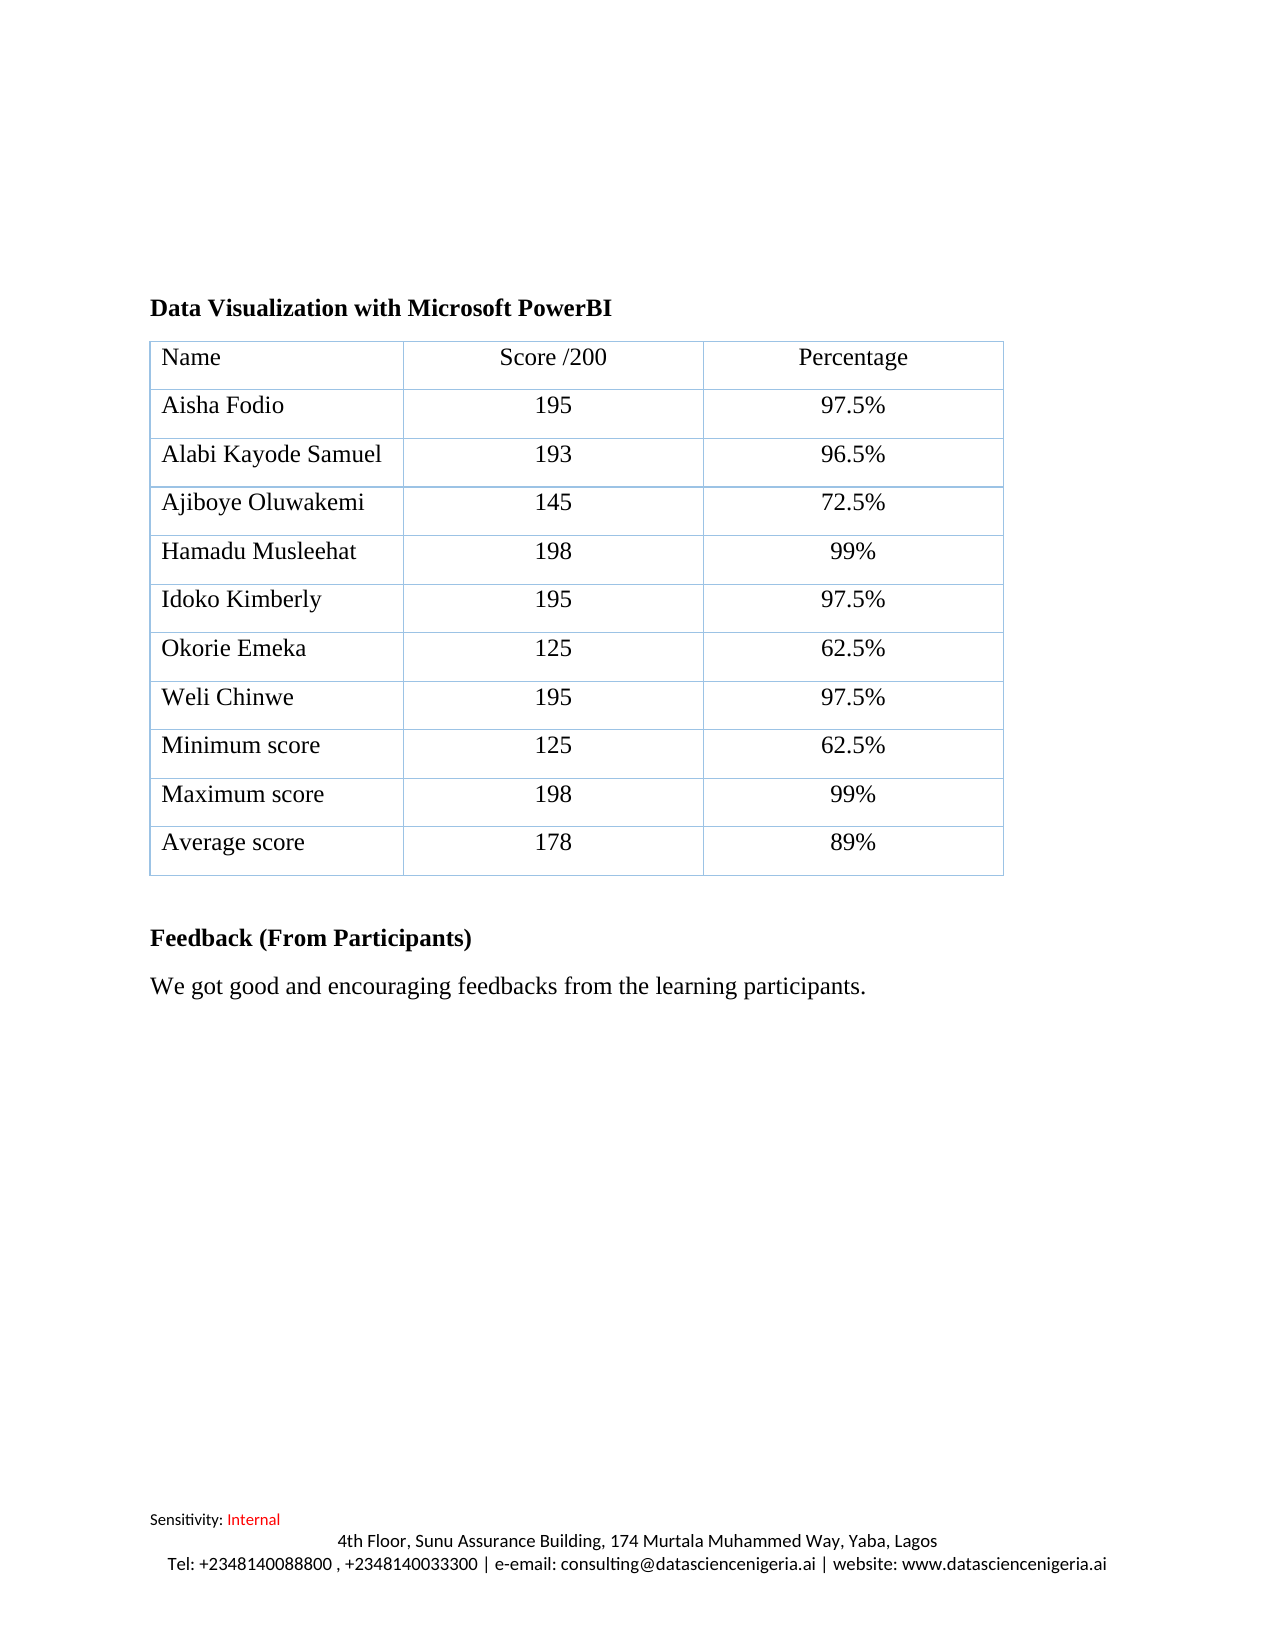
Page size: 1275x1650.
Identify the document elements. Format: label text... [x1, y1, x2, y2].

table_cell 97.5% [704, 585, 1003, 632]
table_cell 198 [404, 536, 703, 583]
table_cell Okorie Emeka [151, 633, 403, 681]
table_cell 62.5% [704, 633, 1003, 681]
text Data Visualization with Microsoft PowerBI [150, 293, 1125, 322]
table_cell 89% [704, 827, 1003, 875]
table_cell Aisha Fodio [151, 390, 403, 438]
table_header Score /200 [404, 342, 703, 389]
table_cell 99% [704, 536, 1003, 583]
text We got good and encouraging feedbacks from the learning participants. [150, 971, 1125, 1000]
table_cell Minimum score [151, 730, 403, 778]
table_cell 198 [404, 779, 703, 826]
table_cell Alabi Kayode Samuel [151, 439, 403, 486]
table_cell Maximum score [151, 779, 403, 826]
table_cell 195 [404, 682, 703, 729]
table_cell 178 [404, 827, 703, 875]
table_header Percentage [704, 342, 1003, 389]
table_cell 96.5% [704, 439, 1003, 486]
table_cell Hamadu Musleehat [151, 536, 403, 583]
table_cell 193 [404, 439, 703, 486]
table_cell 195 [404, 585, 703, 632]
table_cell Ajiboye Oluwakemi [151, 488, 403, 535]
table_cell 195 [404, 390, 703, 438]
table_cell 99% [704, 779, 1003, 826]
table_cell 145 [404, 488, 703, 535]
table_cell 62.5% [704, 730, 1003, 778]
table_cell Idoko Kimberly [151, 585, 403, 632]
table_cell Average score [151, 827, 403, 875]
table_cell 72.5% [704, 488, 1003, 535]
table_cell 97.5% [704, 390, 1003, 438]
table_cell 97.5% [704, 682, 1003, 729]
table_header Name [151, 342, 403, 389]
table_cell Weli Chinwe [151, 682, 403, 729]
text Feedback (From Participants) [150, 923, 1125, 952]
table_cell 125 [404, 633, 703, 681]
table_cell 125 [404, 730, 703, 778]
